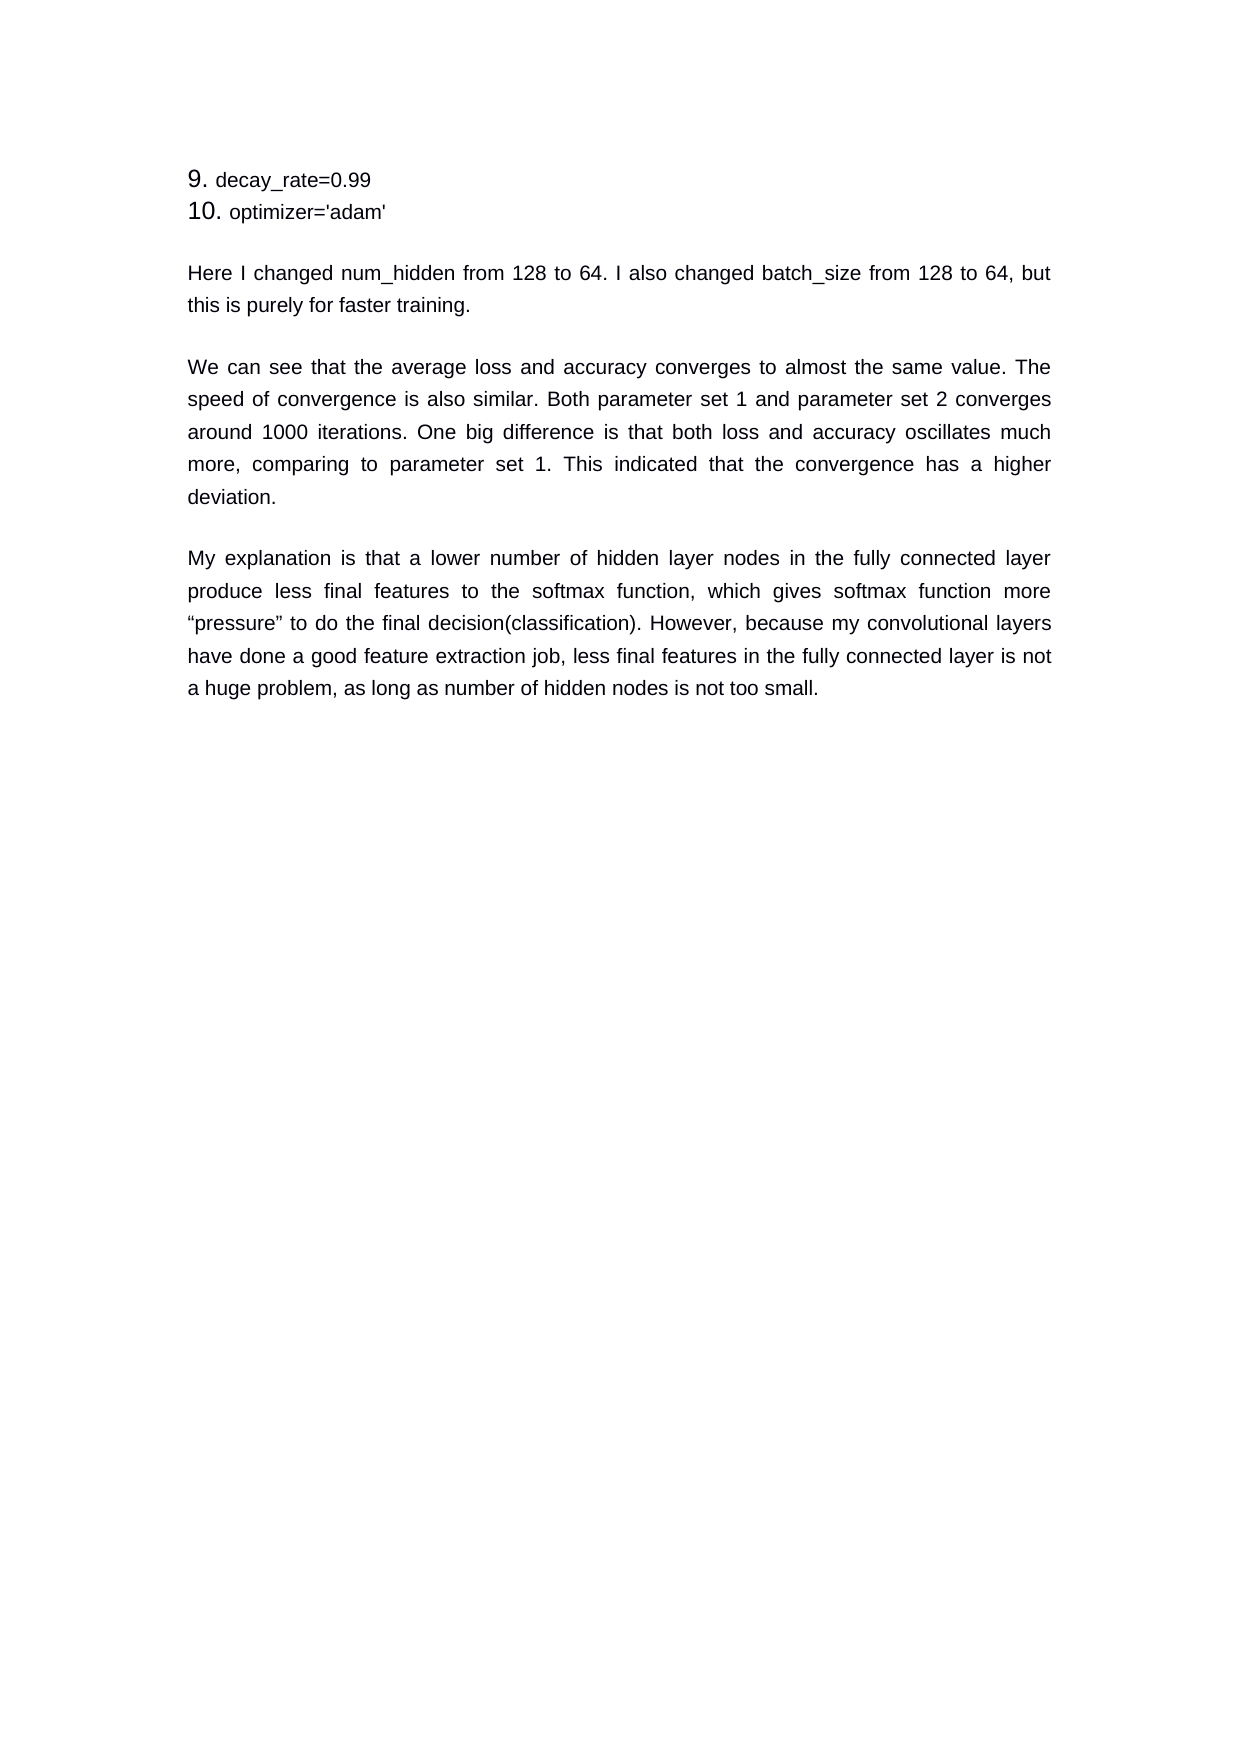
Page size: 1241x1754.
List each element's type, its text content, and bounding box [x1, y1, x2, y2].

text My explanation is that a lower number of hidden layer nodes in the fully connected layer produce less final features to the softmax function, which gives softmax function more “pressure” to do the final decision(classification). However, because my convolutional layers have done a good feature extraction job, less final features in the fully connected layer is not a huge problem, as long as number of hidden nodes is not too small. [187, 542, 1053, 704]
list decay_rate=0.99 [187, 162, 1053, 194]
text We can see that the average loss and accuracy converges to almost the same value. The speed of convergence is also similar. Both parameter set 1 and parameter set 2 converges around 1000 iterations. One big difference is that both loss and accuracy oscillates much more, comparing to parameter set 1. This indicated that the convergence has a higher deviation. [187, 350, 1053, 513]
text Here I changed num_hidden from 128 to 64. I also changed batch_size from 128 to 64, but this is purely for faster training. [187, 256, 1053, 321]
list optimizer='adam' [187, 194, 1053, 227]
